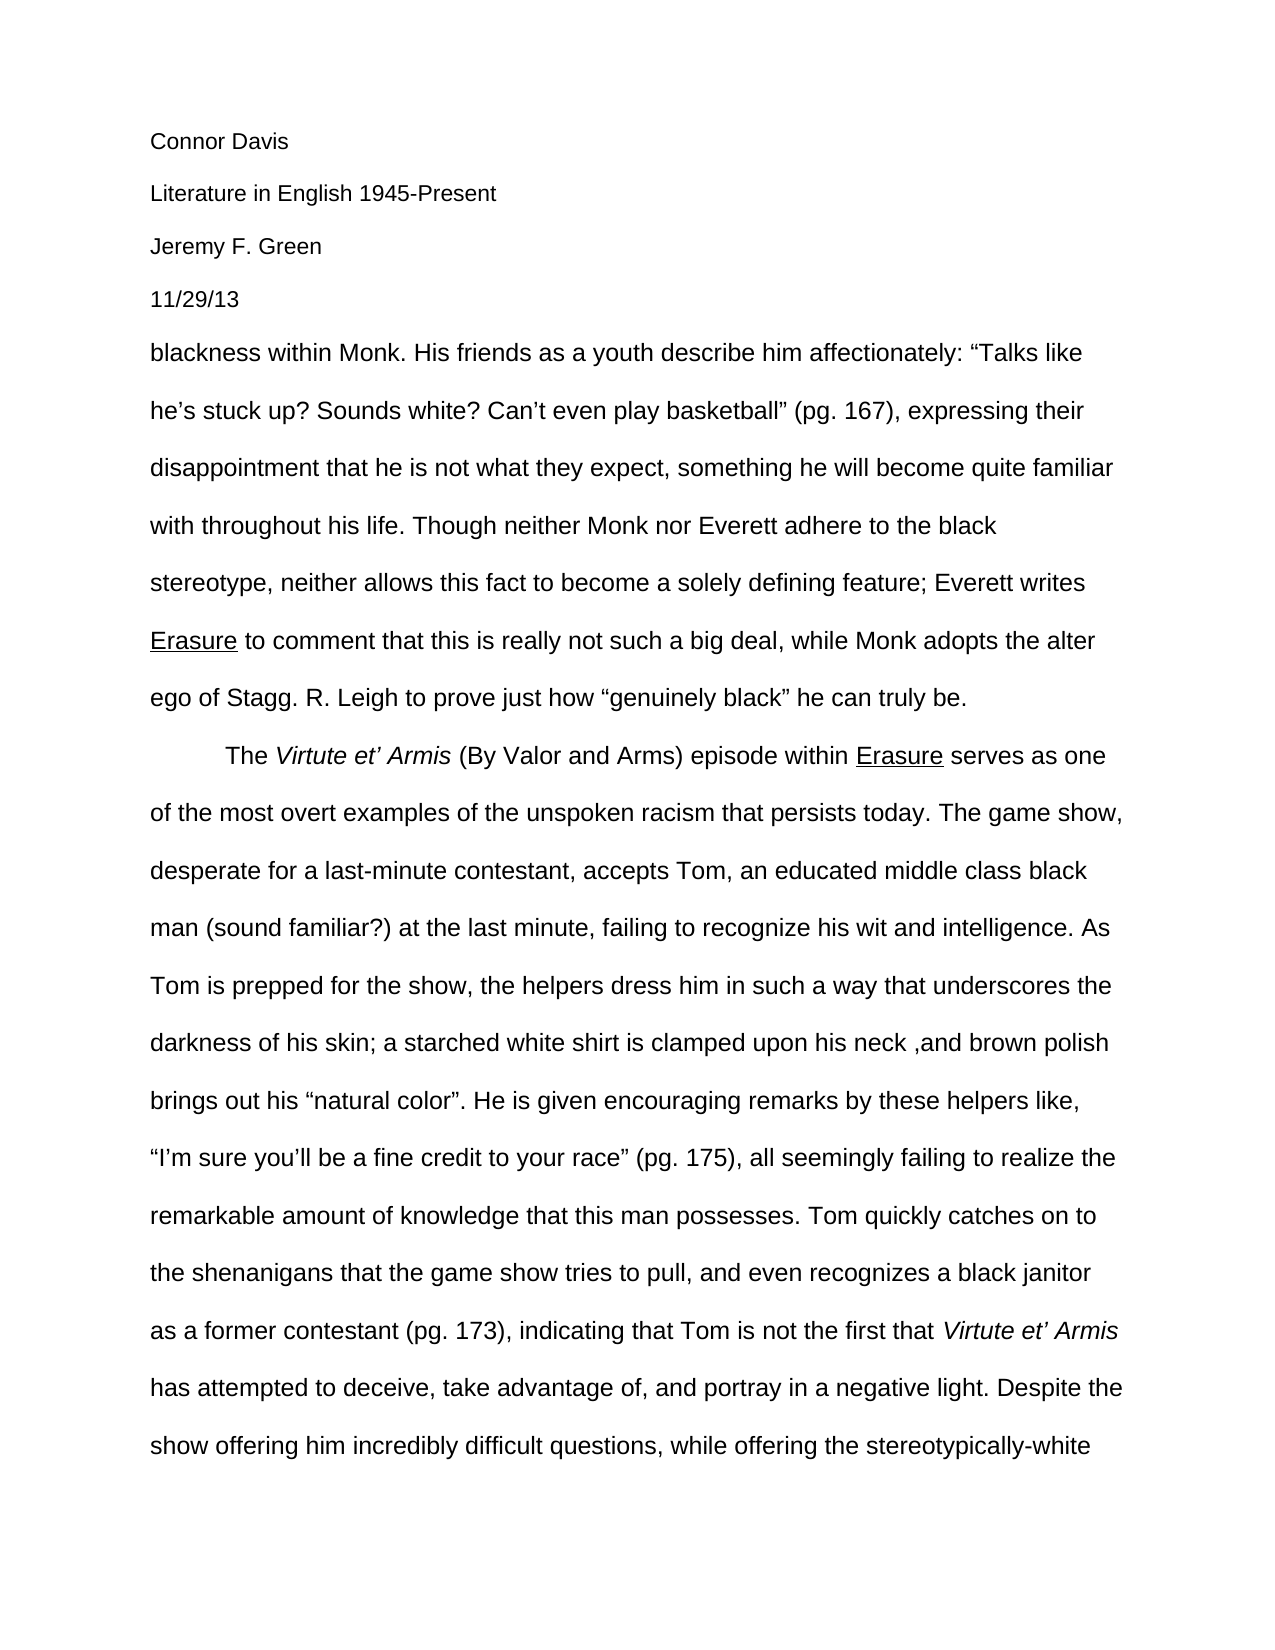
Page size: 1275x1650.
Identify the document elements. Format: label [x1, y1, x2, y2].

text [150, 338, 1125, 712]
text [150, 741, 1125, 1460]
